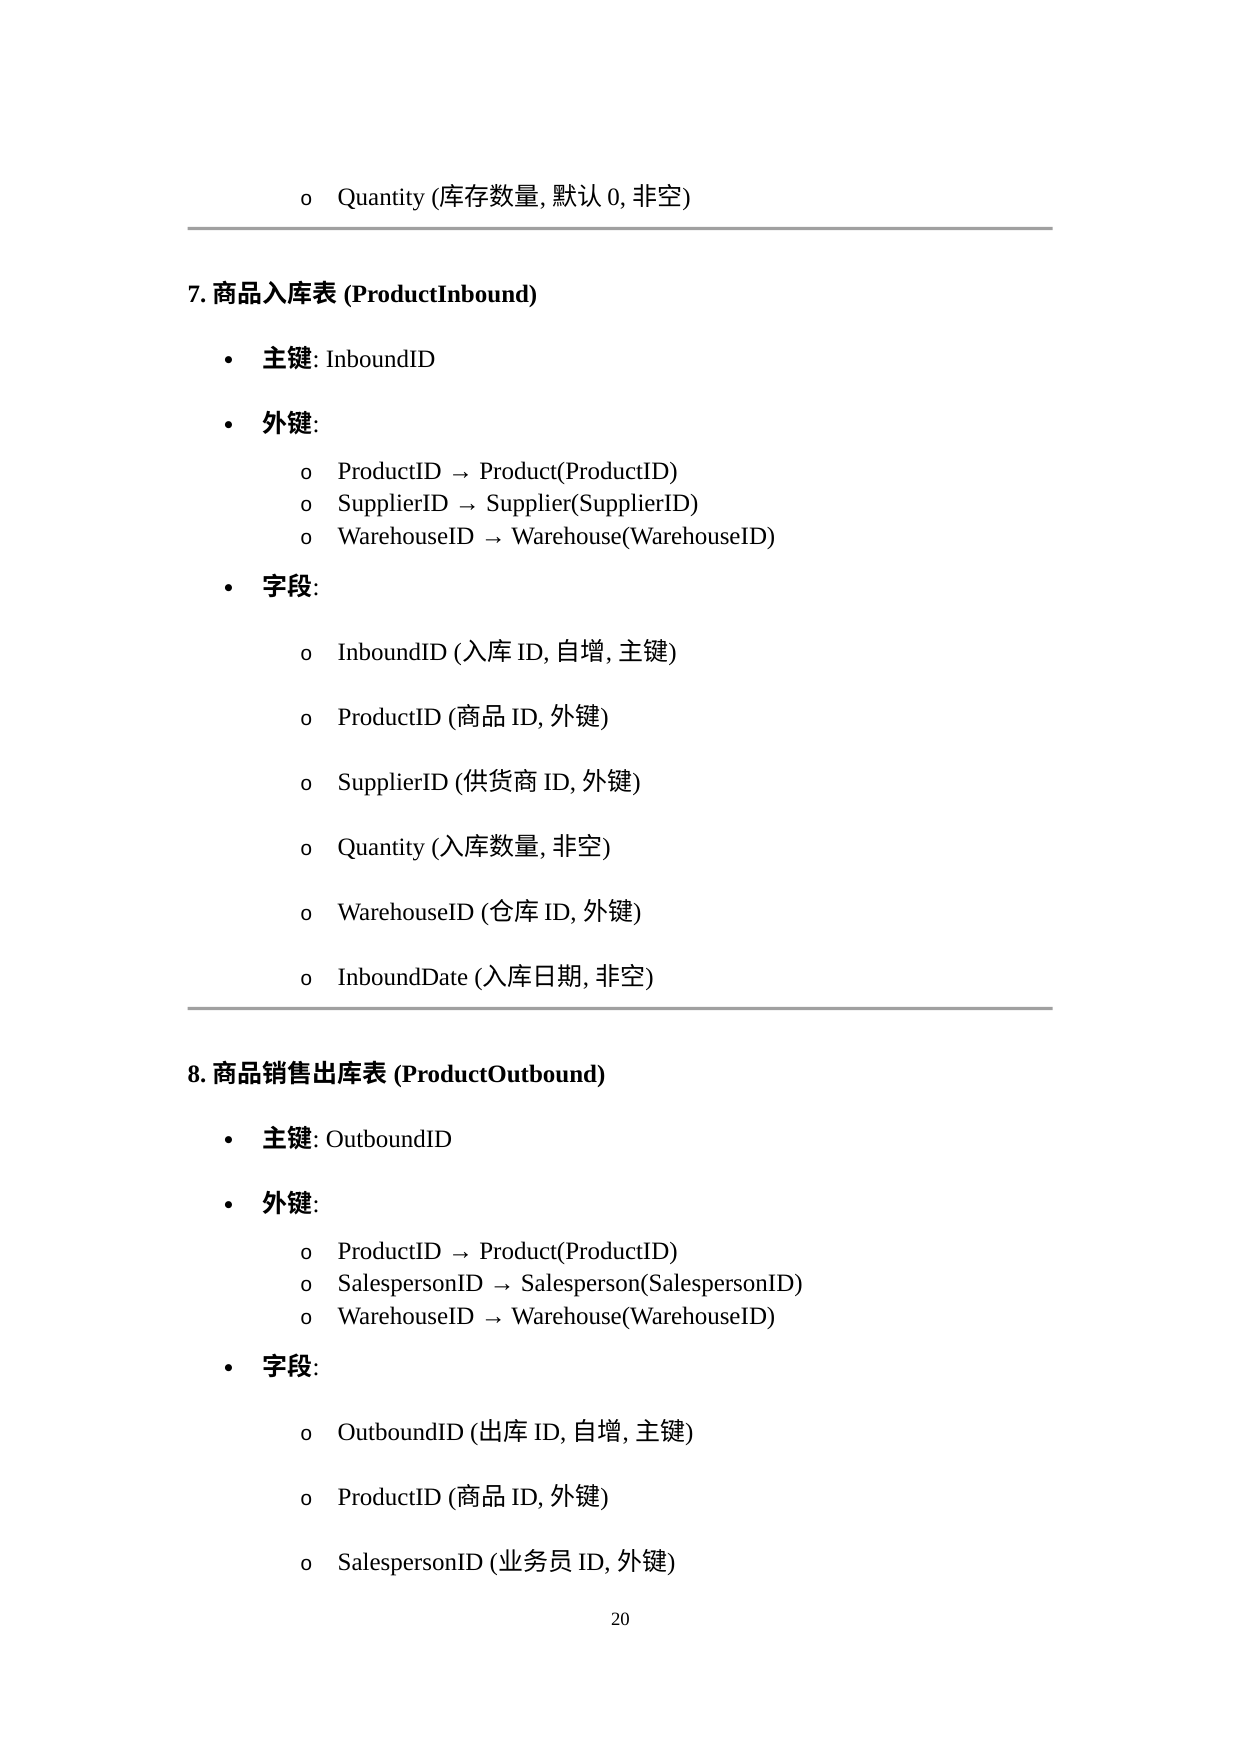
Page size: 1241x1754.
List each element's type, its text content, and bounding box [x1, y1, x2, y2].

list WarehouseID → Warehouse(WarehouseID) [300, 519, 1053, 552]
list 字段: [225, 552, 1053, 617]
list InboundID (入库ID, 自增, 主键) [300, 617, 1053, 682]
list SalespersonID (业务员ID, 外键) [300, 1527, 1053, 1592]
list SalespersonID → Salesperson(SalespersonID) [300, 1267, 1053, 1299]
list ProductID (商品ID, 外键) [300, 682, 1053, 747]
text 8. 商品销售出库表 (ProductOutbound) [187, 1039, 1053, 1104]
list 主键: InboundID [225, 324, 1053, 389]
list WarehouseID (仓库ID, 外键) [300, 877, 1053, 942]
list 主键: OutboundID [225, 1104, 1053, 1169]
list 外键: [225, 1169, 1053, 1234]
list SupplierID → Supplier(SupplierID) [300, 487, 1053, 519]
list 字段: [225, 1332, 1053, 1397]
list Quantity (库存数量, 默认0, 非空) [300, 162, 1053, 226]
list WarehouseID → Warehouse(WarehouseID) [300, 1299, 1053, 1332]
list ProductID → Product(ProductID) [300, 1234, 1053, 1267]
list OutboundID (出库ID, 自增, 主键) [300, 1397, 1053, 1462]
list ProductID (商品ID, 外键) [300, 1462, 1053, 1527]
list Quantity (入库数量, 非空) [300, 812, 1053, 877]
text 7. 商品入库表 (ProductInbound) [187, 259, 1053, 324]
list SupplierID (供货商ID, 外键) [300, 747, 1053, 812]
list 外键: [225, 389, 1053, 454]
list InboundDate (入库日期, 非空) [300, 942, 1053, 1006]
list ProductID → Product(ProductID) [300, 454, 1053, 487]
